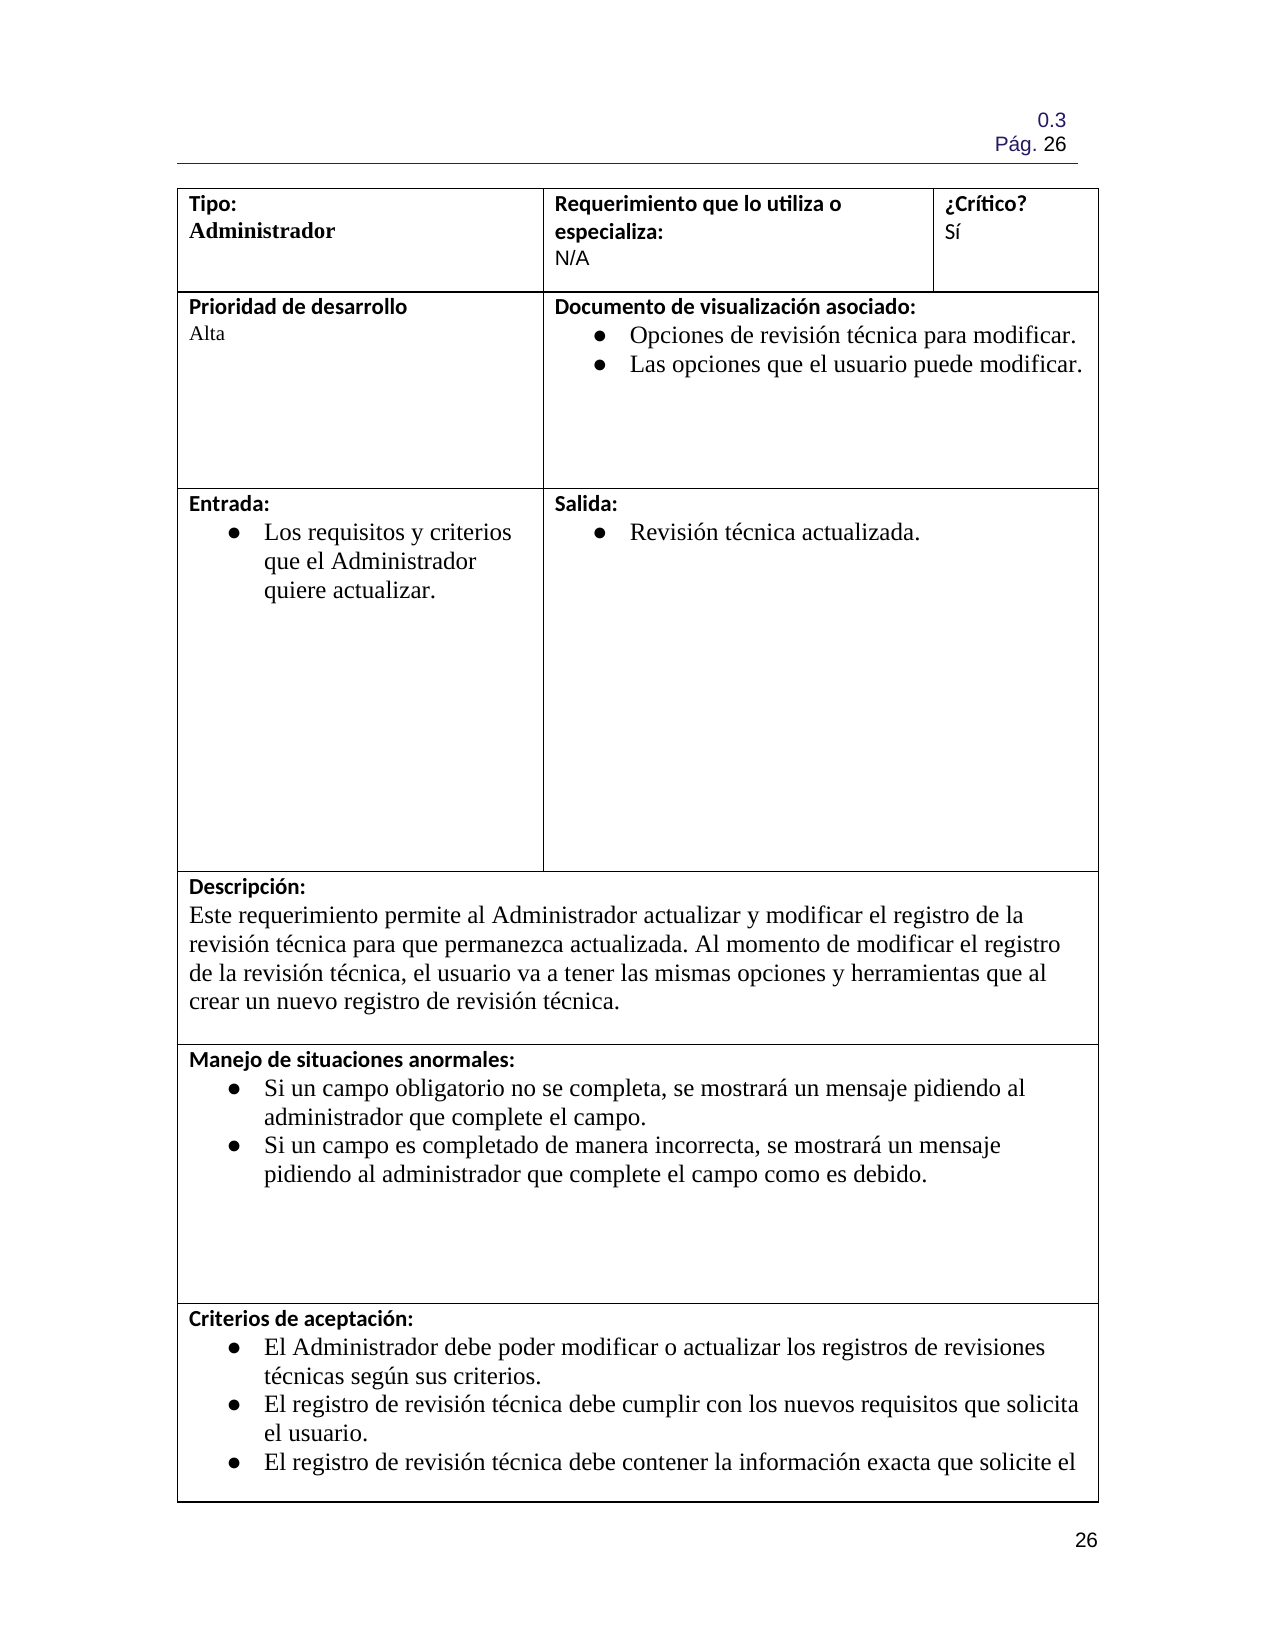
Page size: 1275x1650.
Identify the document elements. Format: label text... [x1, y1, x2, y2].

table_cell Salida: Revisión técnica actualizada. [544, 489, 1098, 871]
table_cell Requerimiento que lo utiliza o especializa: N/A [544, 189, 933, 291]
table_cell ¿Crítico? Sí [934, 189, 1098, 291]
table_cell Prioridad de desarrollo Alta [178, 293, 543, 488]
table_cell Descripción: Este requerimiento permite al Administrador actualizar y modificar el registro de la revisión técnica para que permanezca actualizada. Al momento de modificar el registro de la revisión técnica, el usuario va a tener las mismas opciones y herramientas que al crear un nuevo registro de revisión técnica. [178, 872, 1098, 1044]
table_cell Manejo de situaciones anormales: Si un campo obligatorio no se completa, se mostrará un mensaje pidiendo al administrador que complete el campo. Si un campo es completado de manera incorrecta, se mostrará un mensaje pidiendo al administrador que complete el campo como es debido. [178, 1045, 1098, 1303]
table_cell Tipo: Administrador [178, 189, 543, 291]
table_cell Documento de visualización asociado: Opciones de revisión técnica para modificar. Las opciones que el usuario puede modificar. [544, 293, 1098, 488]
table_cell Entrada: Los requisitos y criterios que el Administrador quiere actualizar. [178, 489, 543, 871]
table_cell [178, 1304, 1098, 1501]
